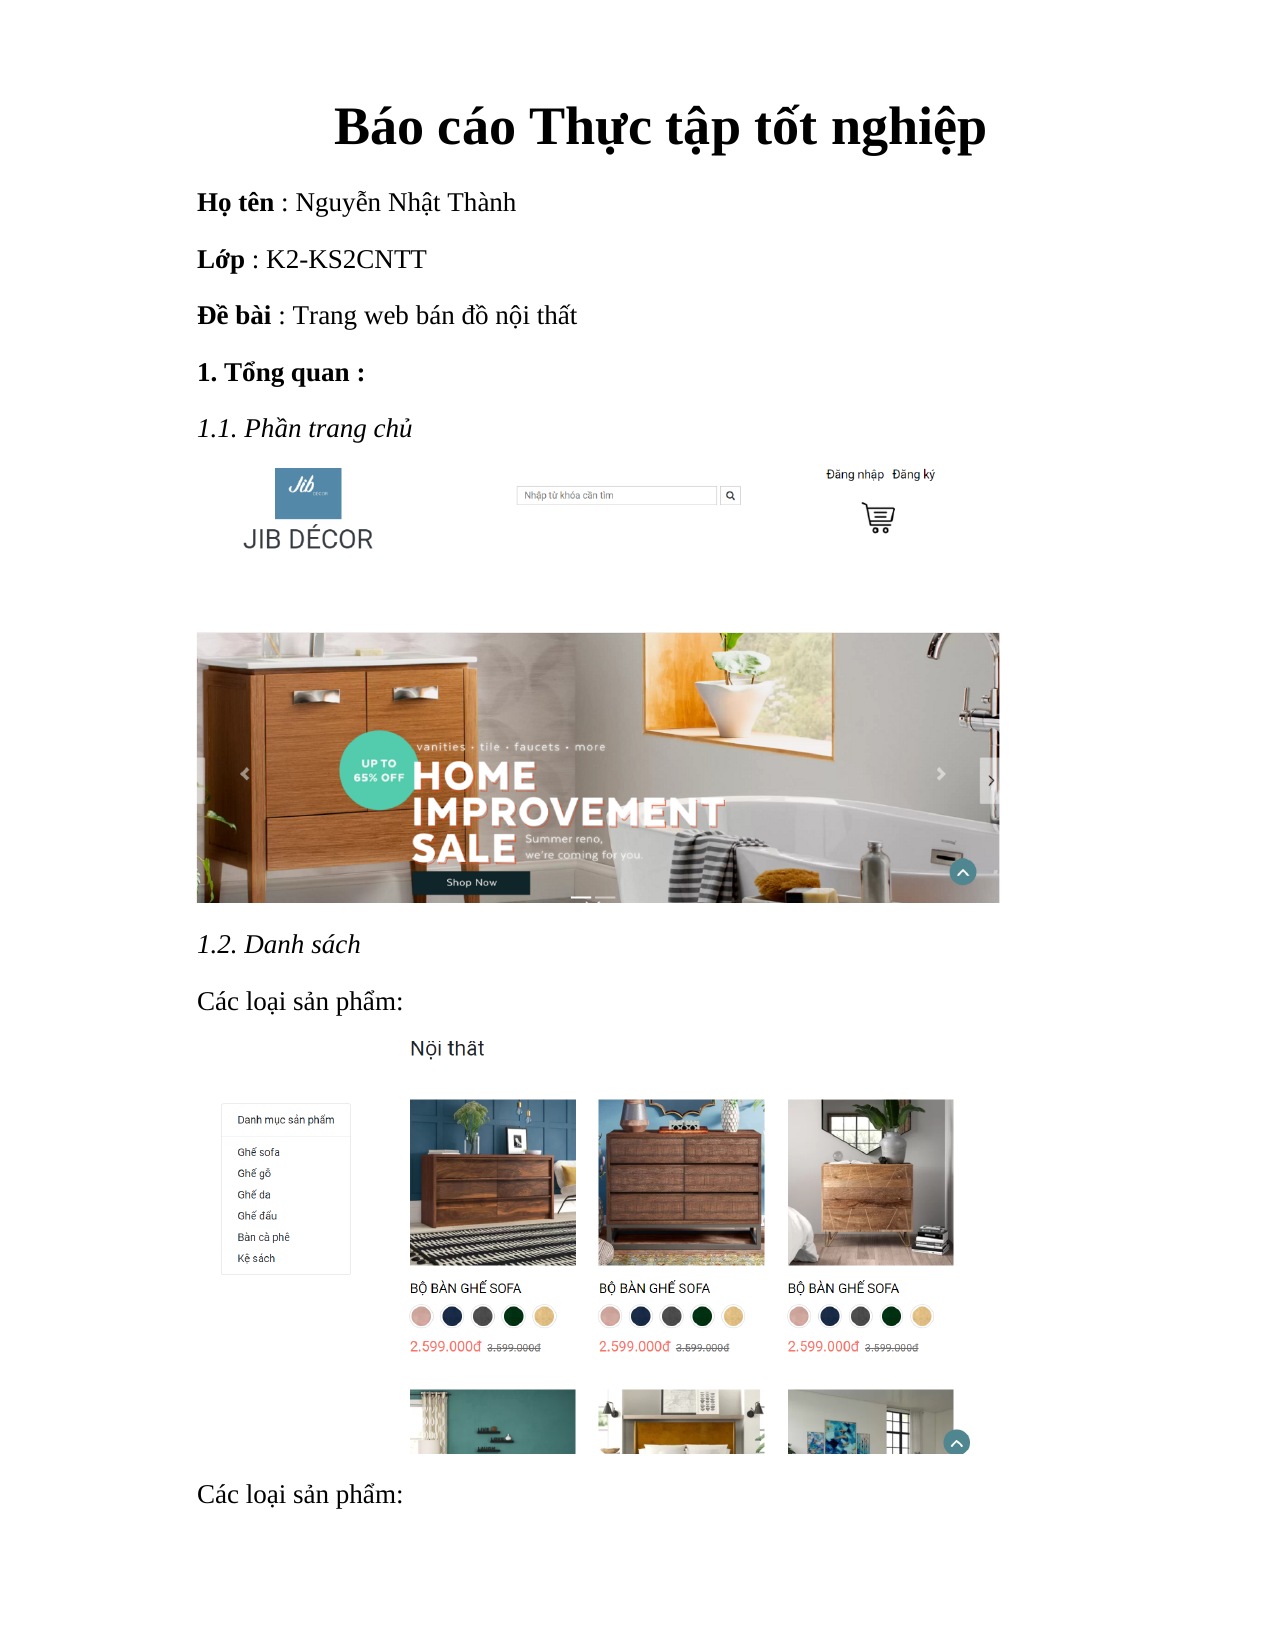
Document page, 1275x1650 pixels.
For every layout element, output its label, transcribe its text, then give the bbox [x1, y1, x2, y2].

text Báo cáo Thực tập tốt nghiệp [197, 94, 1125, 156]
picture [196, 1041, 985, 1454]
text Họ tên : Nguyễn Nhật Thành [197, 186, 1125, 217]
text 1.2. Danh sách [197, 928, 1125, 959]
text Đề bài : Trang web bán đồ nội thất [197, 299, 1125, 330]
text 1.1. Phần trang chủ [197, 412, 1125, 443]
text Các loại sản phẩm: [197, 1479, 1125, 1510]
picture [196, 468, 1000, 903]
text Các loại sản phẩm: [197, 985, 1125, 1016]
text Lớp : K2-KS2CNTT [197, 243, 1125, 274]
text 1. Tổng quan : [197, 356, 1125, 387]
